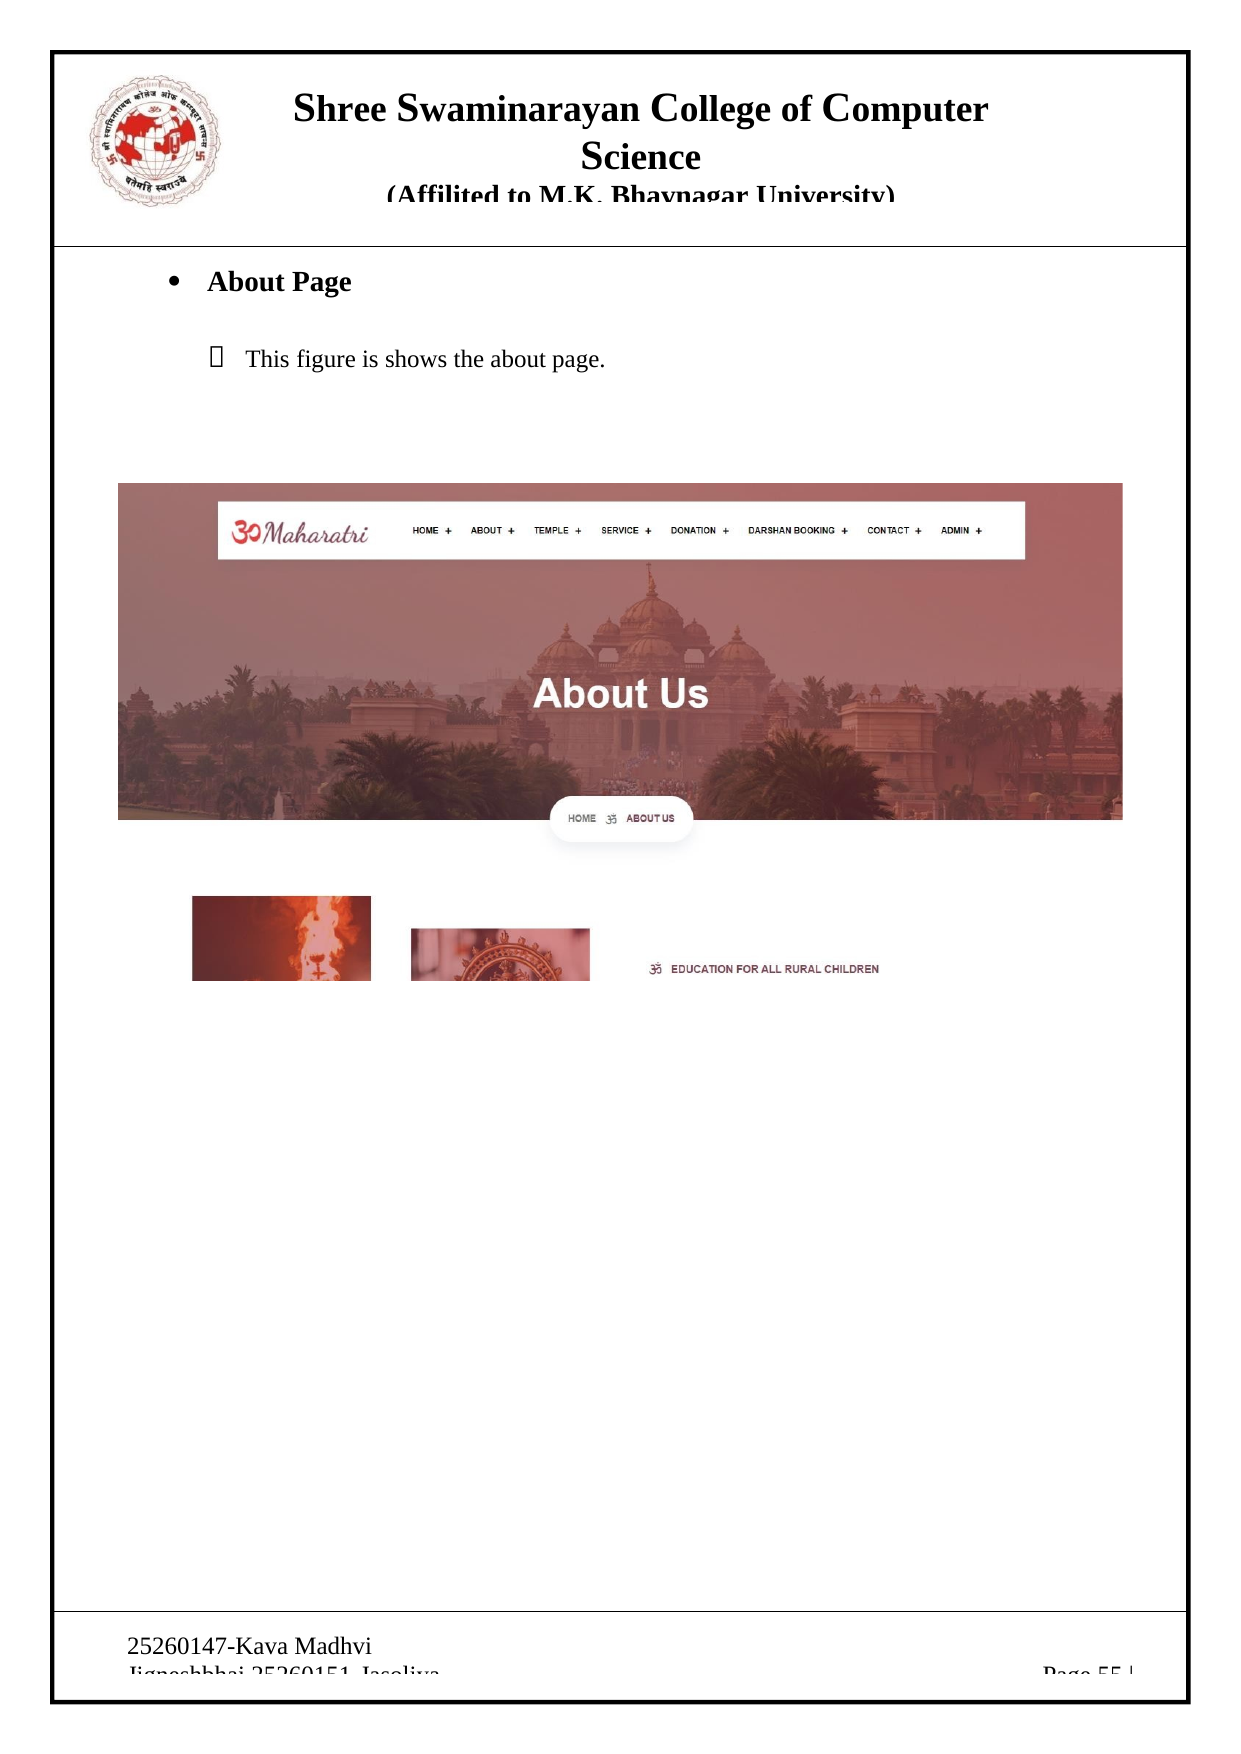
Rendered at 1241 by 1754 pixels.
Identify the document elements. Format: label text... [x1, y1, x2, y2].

subtitle About Page [169, 264, 1205, 297]
picture [84, 70, 225, 209]
picture [118, 483, 1123, 981]
list This figure is shows the about page. [208, 336, 1205, 376]
